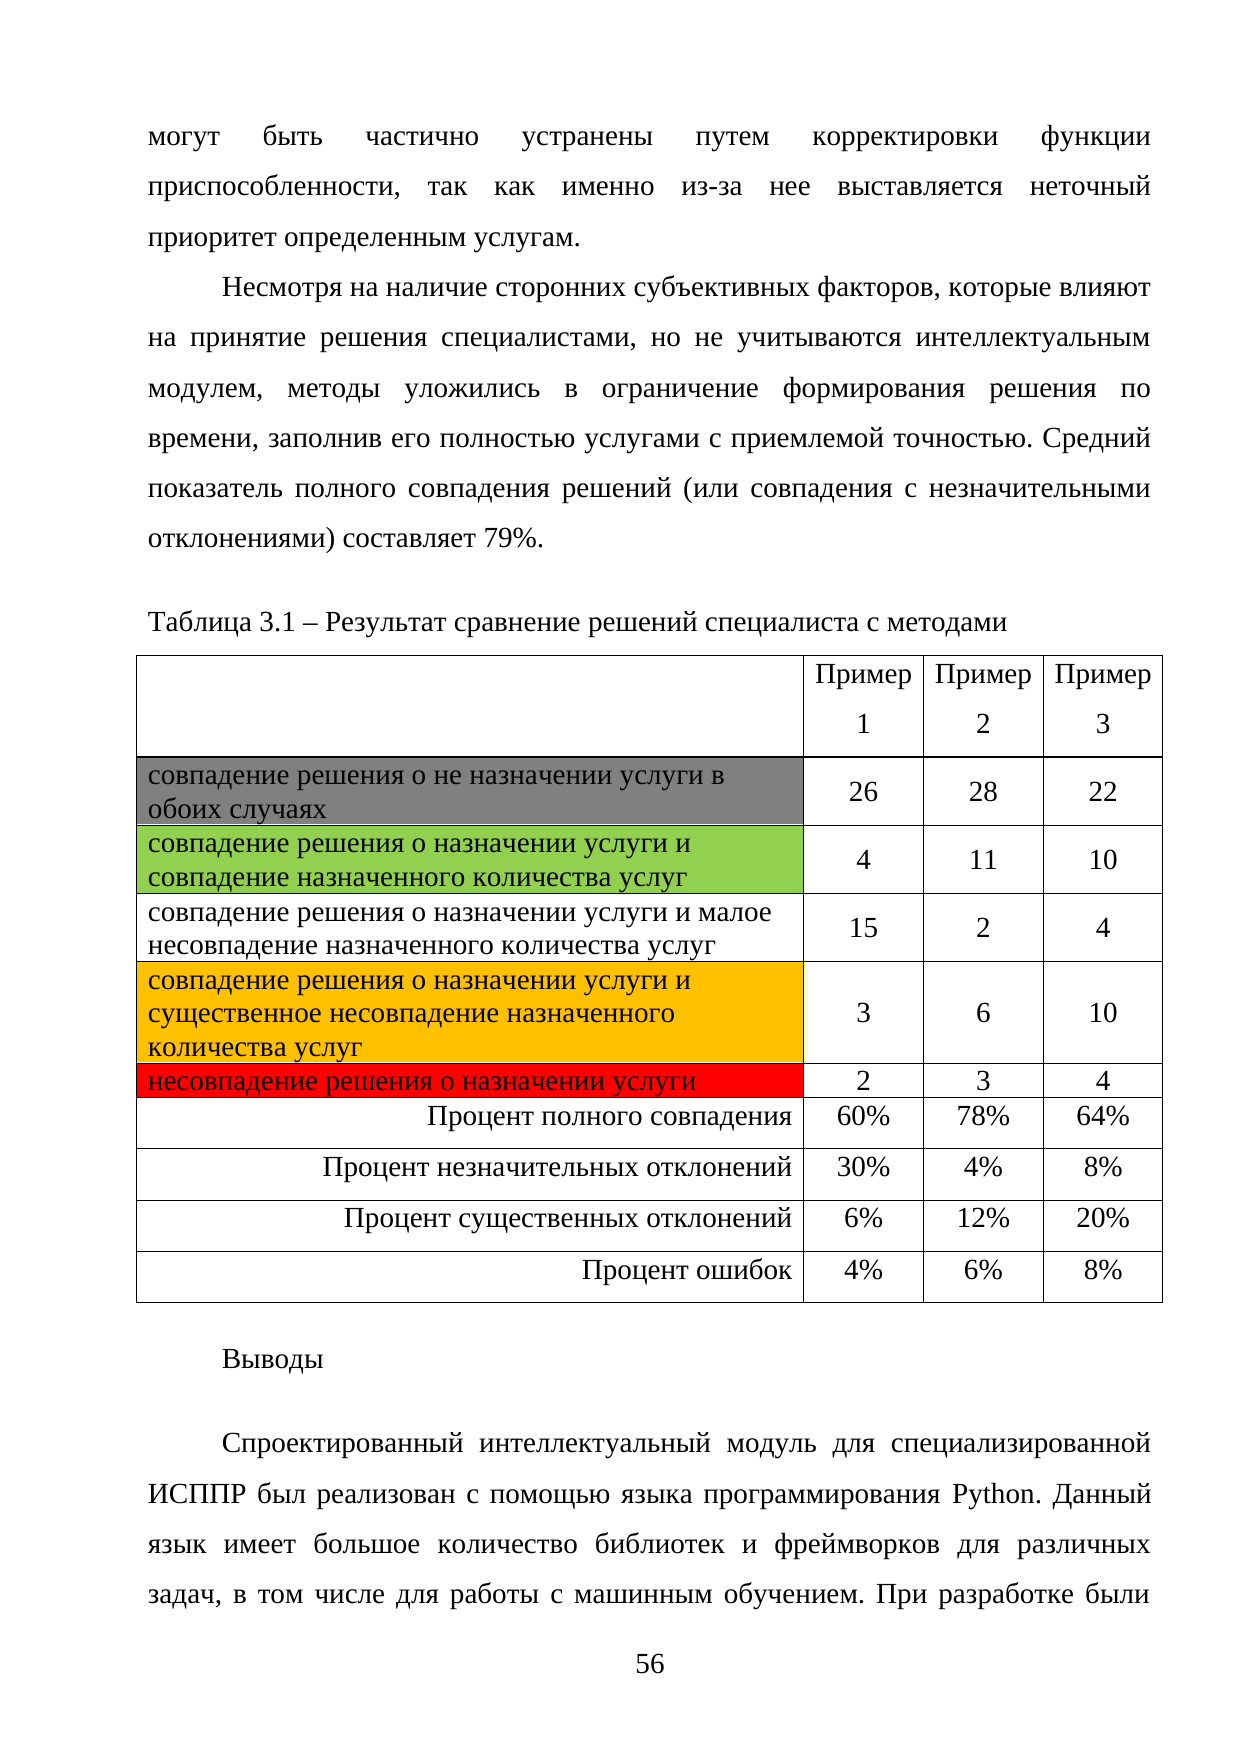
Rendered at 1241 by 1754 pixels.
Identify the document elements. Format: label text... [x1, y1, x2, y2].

table_cell 4% [924, 1149, 1043, 1199]
table_cell 6% [924, 1252, 1043, 1302]
table_cell Процент незначительных отклонений [137, 1149, 803, 1199]
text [148, 1425, 1152, 1610]
table_header Пример 3 [1044, 656, 1162, 756]
table_cell 10 [1044, 826, 1162, 893]
table_cell 60% [804, 1098, 923, 1148]
table_cell 4 [804, 826, 923, 893]
table_cell совпадение решения о назначении услуги и малое несовпадение назначенного количества услуг [137, 894, 803, 961]
table_cell 4 [1044, 894, 1162, 961]
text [148, 118, 1152, 252]
text Несмотря на наличие сторонних субъективных факторов, которые влияют на принятие решения специалистами, но не учитываются интеллектуальным модулем, методы уложились в ограничение формирования решения по времени, заполнив его полностью услугами с приемлемой точностью. Средний показатель полного совпадения решений (или совпадения с незначительными отклонениями) составляет 79%. [148, 269, 1152, 554]
table_cell 11 [924, 826, 1043, 893]
table_cell 64% [1044, 1098, 1162, 1148]
table_cell 30% [804, 1149, 923, 1199]
text Таблица 3.1 – Результат сравнение решений специалиста с методами [148, 604, 1152, 638]
table_cell Процент полного совпадения [137, 1098, 803, 1148]
table_cell Процент существенных отклонений [137, 1201, 803, 1251]
table_cell 4 [1044, 1064, 1162, 1097]
table_header Пример 1 [804, 656, 923, 756]
table_cell Процент ошибок [137, 1252, 803, 1302]
table_cell 78% [924, 1098, 1043, 1148]
table_cell несовпадение решения о назначении услуги [137, 1064, 803, 1097]
table_cell совпадение решения о не назначении услуги в обоих случаях [137, 758, 803, 824]
table_cell 4% [804, 1252, 923, 1302]
table_cell 8% [1044, 1149, 1162, 1199]
table_cell 3 [924, 1064, 1043, 1097]
table_cell 22 [1044, 758, 1162, 824]
table_cell 3 [804, 962, 923, 1062]
table_header Пример 2 [924, 656, 1043, 756]
table_cell 20% [1044, 1201, 1162, 1251]
table_cell 26 [804, 758, 923, 824]
table_cell 2 [804, 1064, 923, 1097]
table_cell совпадение решения о назначении услуги и совпадение назначенного количества услуг [137, 826, 803, 893]
table_cell 10 [1044, 962, 1162, 1062]
table_cell 6% [804, 1201, 923, 1251]
table_cell 12% [924, 1201, 1043, 1251]
table_cell совпадение решения о назначении услуги и существенное несовпадение назначенного количества услуг [137, 962, 803, 1062]
table_cell 8% [1044, 1252, 1162, 1302]
table_cell 15 [804, 894, 923, 961]
table_cell 28 [924, 758, 1043, 824]
table_cell 2 [924, 894, 1043, 961]
table_cell 6 [924, 962, 1043, 1062]
table_header [137, 656, 803, 756]
text Выводы [148, 1342, 1152, 1375]
